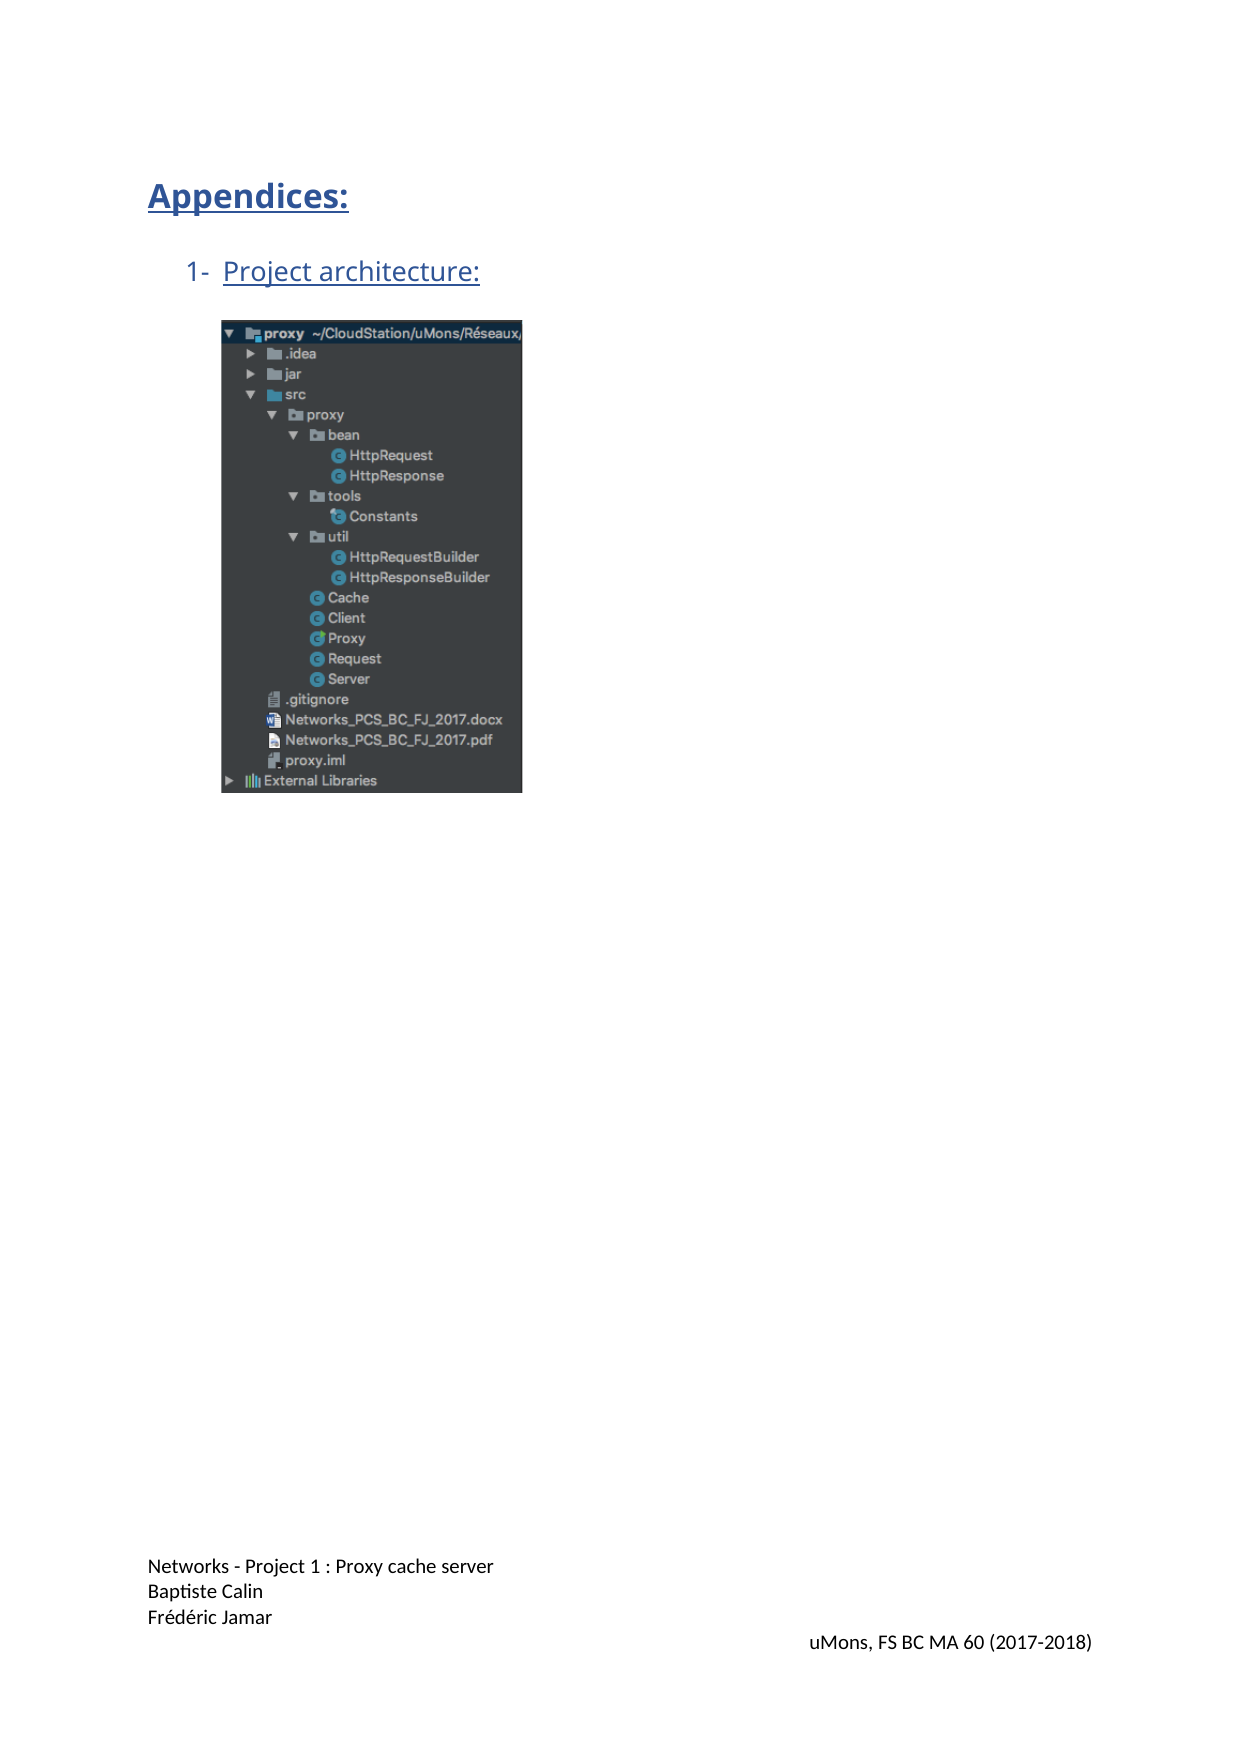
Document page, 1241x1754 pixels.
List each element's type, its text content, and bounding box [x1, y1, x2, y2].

subtitle Project architecture: [185, 253, 1092, 290]
picture [221, 320, 523, 793]
subtitle Appendices: [148, 173, 1092, 218]
